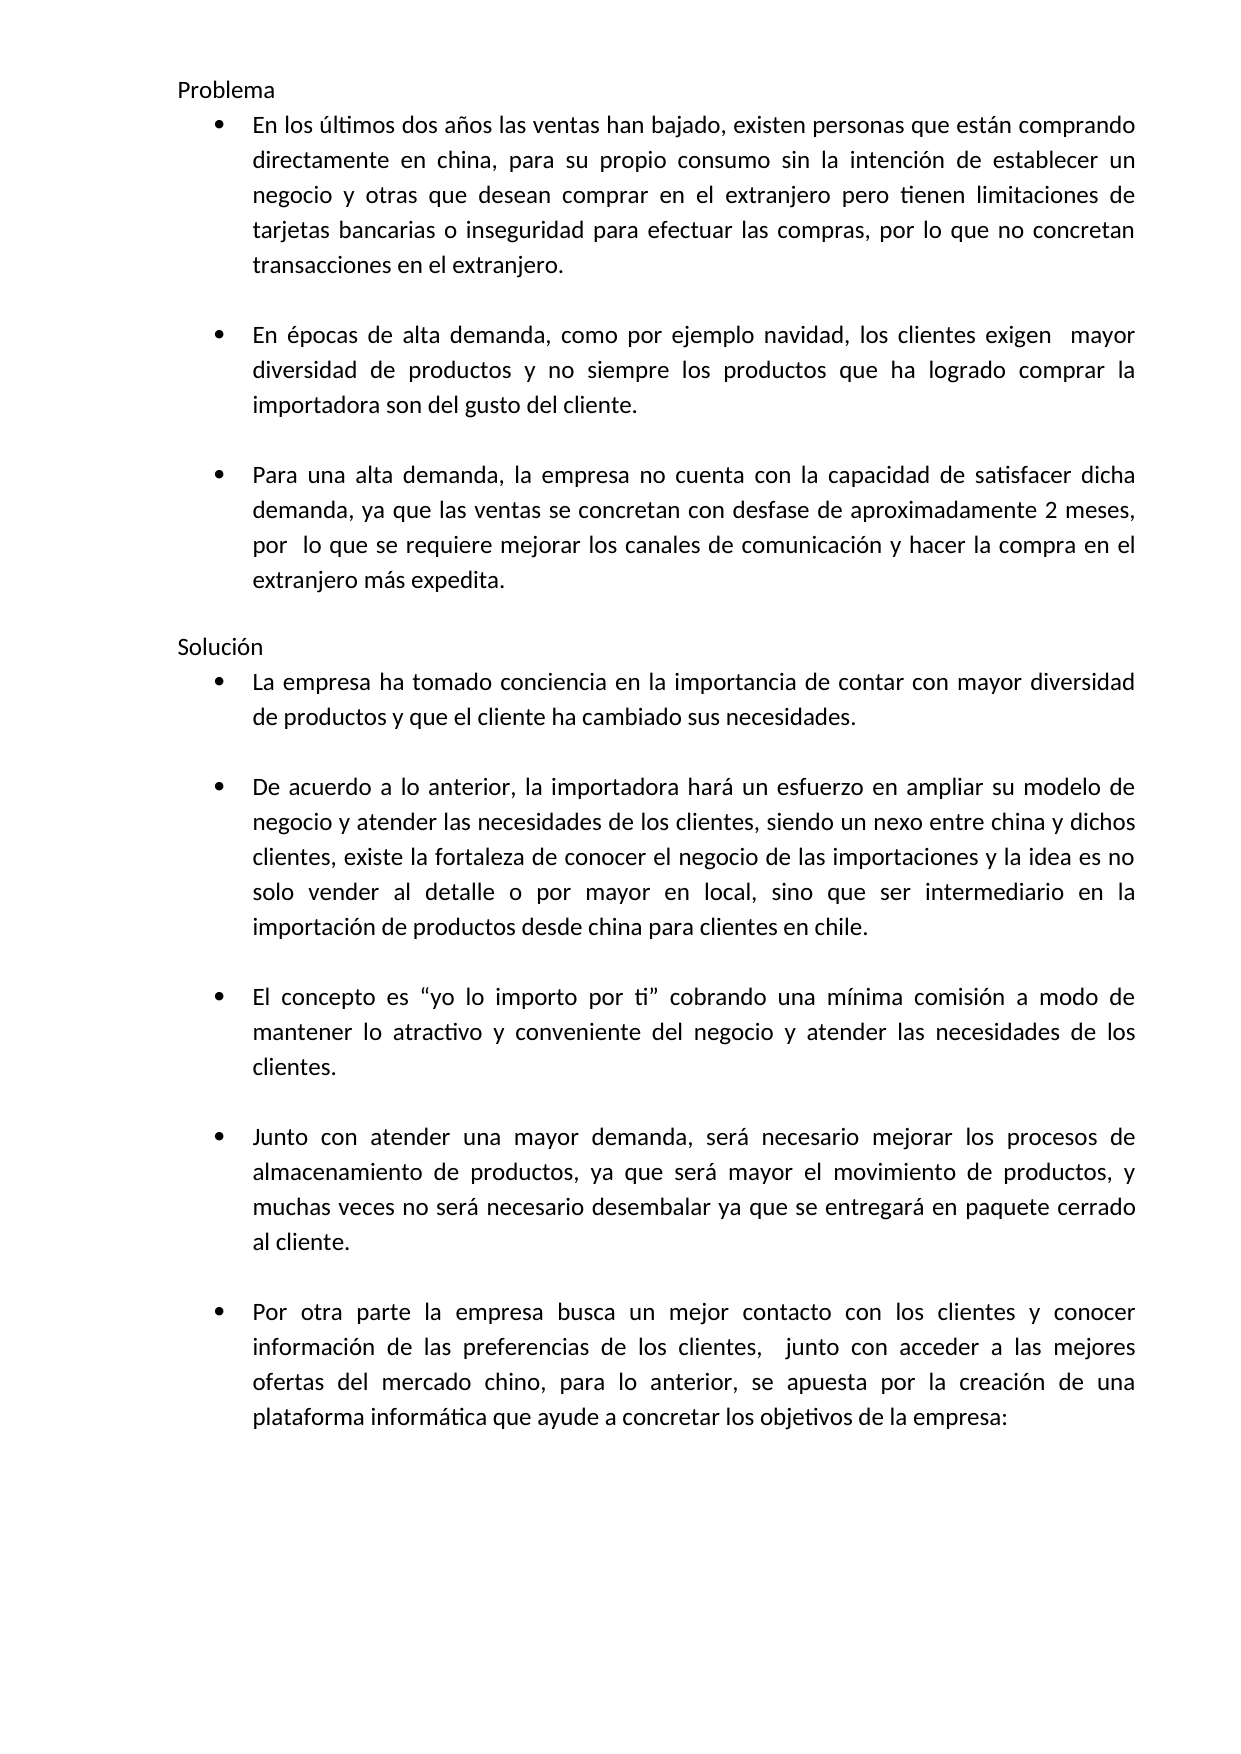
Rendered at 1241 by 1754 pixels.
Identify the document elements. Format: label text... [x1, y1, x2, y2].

list La empresa ha tomado conciencia en la importancia de contar con mayor diversidad de productos y que el cliente ha cambiado sus necesidades. [215, 666, 1137, 732]
list De acuerdo a lo anterior, la importadora hará un esfuerzo en ampliar su modelo de negocio y atender las necesidades de los clientes, siendo un nexo entre china y dichos clientes, existe la fortaleza de conocer el negocio de las importaciones y la idea es no solo vender al detalle o por mayor en local, sino que ser intermediario en la importación de productos desde china para clientes en chile. [215, 771, 1137, 942]
text Solución [177, 631, 1137, 662]
text Problema [177, 74, 1137, 104]
list Por otra parte la empresa busca un mejor contacto con los clientes y conocer información de las preferencias de los clientes, junto con acceder a las mejores ofertas del mercado chino, para lo anterior, se apuesta por la creación de una plataforma informática que ayude a concretar los objetivos de la empresa: [215, 1296, 1137, 1432]
list Para una alta demanda, la empresa no cuenta con la capacidad de satisfacer dicha demanda, ya que las ventas se concretan con desfase de aproximadamente 2 meses, por lo que se requiere mejorar los canales de comunicación y hacer la compra en el extranjero más expedita. [215, 459, 1137, 594]
list Junto con atender una mayor demanda, será necesario mejorar los procesos de almacenamiento de productos, ya que será mayor el movimiento de productos, y muchas veces no será necesario desembalar ya que se entregará en paquete cerrado al cliente. [215, 1121, 1137, 1257]
list En los últimos dos años las ventas han bajado, existen personas que están comprando directamente en china, para su propio consumo sin la intención de establecer un negocio y otras que desean comprar en el extranjero pero tienen limitaciones de tarjetas bancarias o inseguridad para efectuar las compras, por lo que no concretan transacciones en el extranjero. [215, 109, 1137, 279]
list El concepto es “yo lo importo por ti” cobrando una mínima comisión a modo de mantener lo atractivo y conveniente del negocio y atender las necesidades de los clientes. [215, 981, 1137, 1082]
list En épocas de alta demanda, como por ejemplo navidad, los clientes exigen mayor diversidad de productos y no siempre los productos que ha logrado comprar la importadora son del gusto del cliente. [215, 319, 1137, 419]
